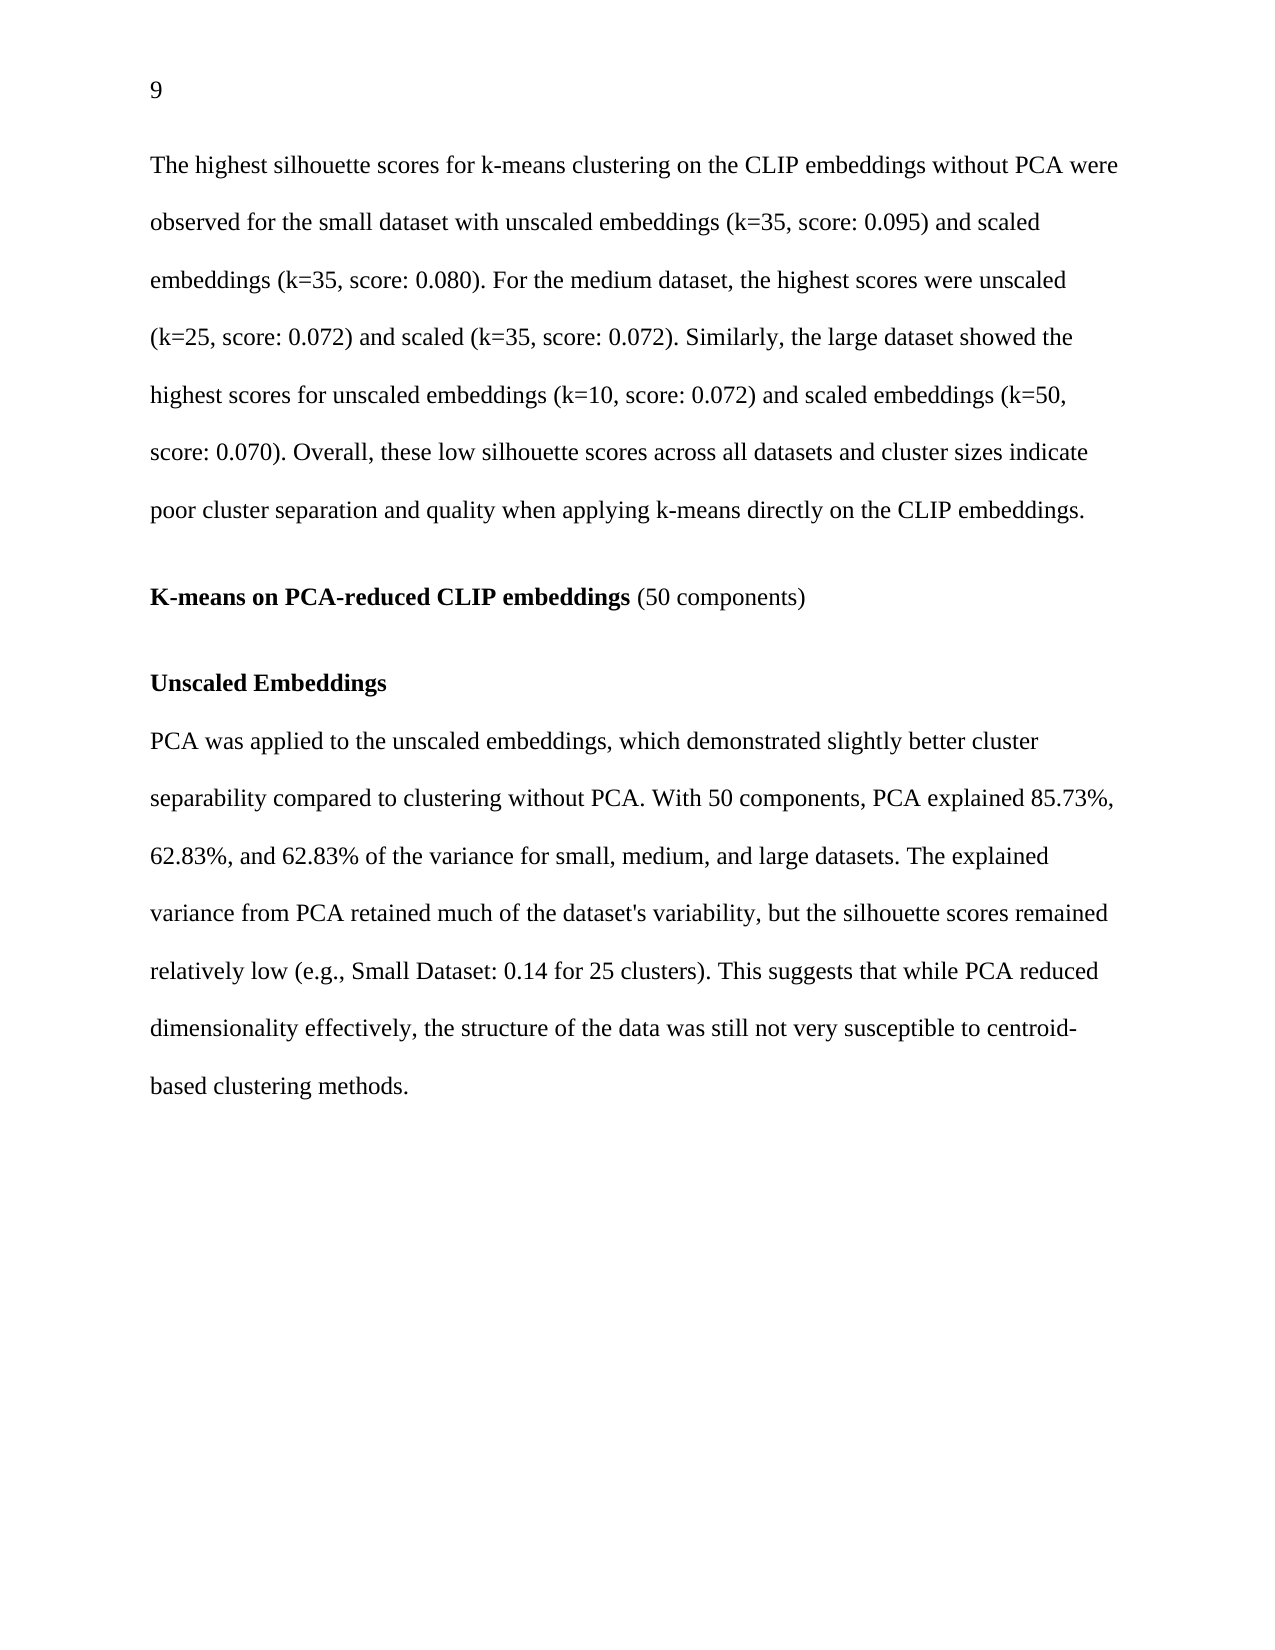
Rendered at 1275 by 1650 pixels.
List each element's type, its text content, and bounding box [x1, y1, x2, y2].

text Unscaled Embeddings PCA was applied to the unscaled embeddings, which demonstrated slightly better cluster separability compared to clustering without PCA. With 50 components, PCA explained 85.73%, 62.83%, and 62.83% of the variance for small, medium, and large datasets. The explained variance from PCA retained much of the dataset's variability, but the silhouette scores remained relatively low (e.g., Small Dataset: 0.14 for 25 clusters). This suggests that while PCA reduced dimensionality effectively, the structure of the data was still not very susceptible to centroid-based clustering methods. [150, 668, 1125, 1099]
text K-means on PCA-reduced CLIP embeddings (50 components) [150, 582, 1125, 610]
text The highest silhouette scores for k-means clustering on the CLIP embeddings without PCA were observed for the small dataset with unscaled embeddings (k=35, score: 0.095) and scaled embeddings (k=35, score: 0.080). For the medium dataset, the highest scores were unscaled (k=25, score: 0.072) and scaled (k=35, score: 0.072). Similarly, the large dataset showed the highest scores for unscaled embeddings (k=10, score: 0.072) and scaled embeddings (k=50, score: 0.070). Overall, these low silhouette scores across all datasets and cluster sizes indicate poor cluster separation and quality when applying k-means directly on the CLIP embeddings. [150, 150, 1125, 524]
